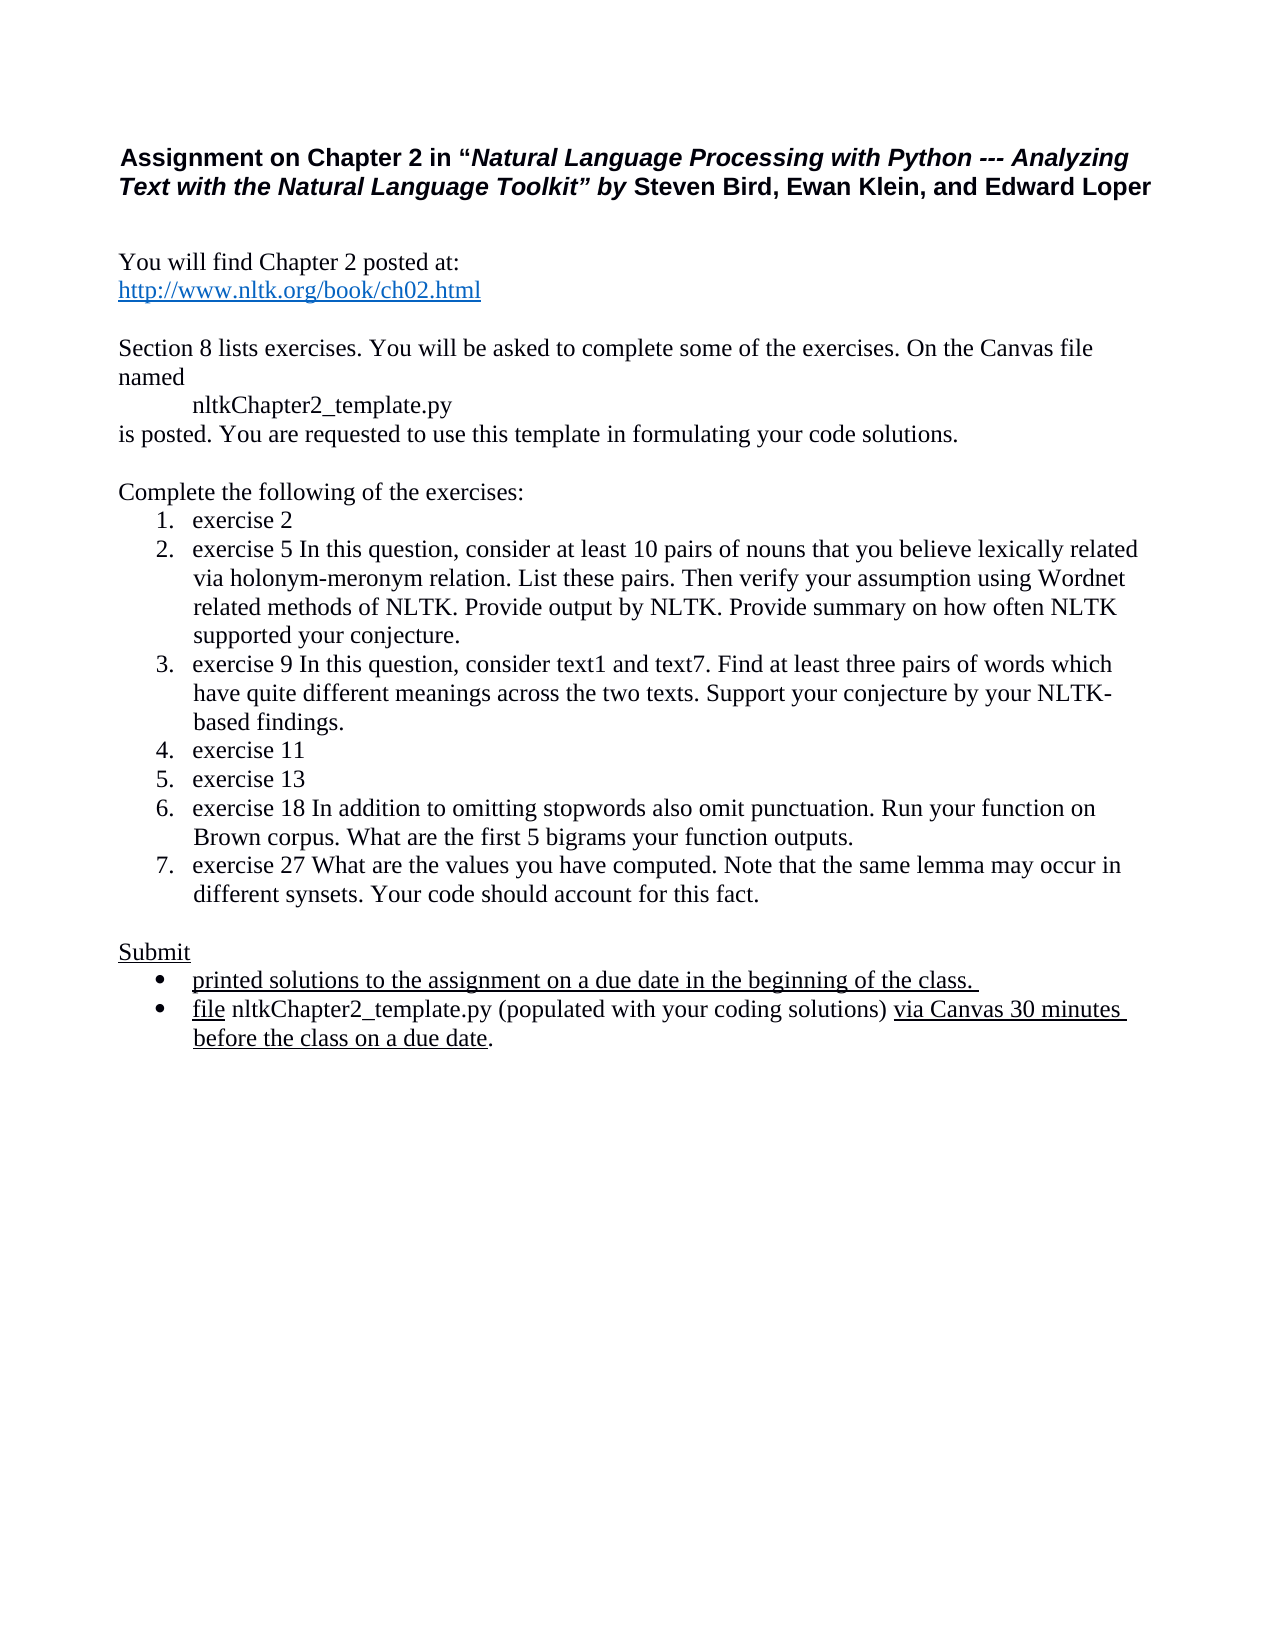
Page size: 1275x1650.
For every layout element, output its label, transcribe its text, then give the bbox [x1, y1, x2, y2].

list exercise 5 In this question, consider at least 10 pairs of nouns that you believe lexically related via holonym-meronym relation. List these pairs. Then verify your assumption using Wordnet related methods of NLTK. Provide output by NLTK. Provide summary on how often NLTK supported your conjecture. [156, 534, 1157, 649]
text is posted. You are requested to use this template in formulating your code solutions. [118, 419, 1157, 448]
text You will find Chapter 2 posted at: [118, 247, 1157, 275]
list exercise 27 What are the values you have computed. Note that the same lemma may occur in different synsets. Your code should account for this fact. [156, 850, 1157, 908]
list exercise 13 [156, 764, 1157, 793]
text Complete the following of the exercises: [118, 477, 1157, 505]
text nltkChapter2_template.py [192, 390, 1157, 419]
text http://www.nltk.org/book/ch02.html [118, 275, 1157, 304]
list exercise 2 [156, 505, 1157, 534]
subtitle Assignment on Chapter 2 in “Natural Language Processing with Python --- Analyzing Text with the Natural Language Toolkit” by Steven Bird, Ewan Klein, and Edward Loper [118, 143, 1157, 234]
text Submit [118, 937, 1157, 965]
list exercise 11 [156, 735, 1157, 764]
list printed solutions to the assignment on a due date in the beginning of the class. [156, 965, 1157, 994]
text Section 8 lists exercises. You will be asked to complete some of the exercises. On the Canvas file named [118, 333, 1157, 390]
list exercise 18 In addition to omitting stopwords also omit punctuation. Run your function on Brown corpus. What are the first 5 bigrams your function outputs. [156, 793, 1157, 850]
list file nltkChapter2_template.py (populated with your coding solutions) via Canvas 30 minutes before the class on a due date. [156, 994, 1157, 1052]
list exercise 9 In this question, consider text1 and text7. Find at least three pairs of words which have quite different meanings across the two texts. Support your conjecture by your NLTK-based findings. [156, 649, 1157, 735]
